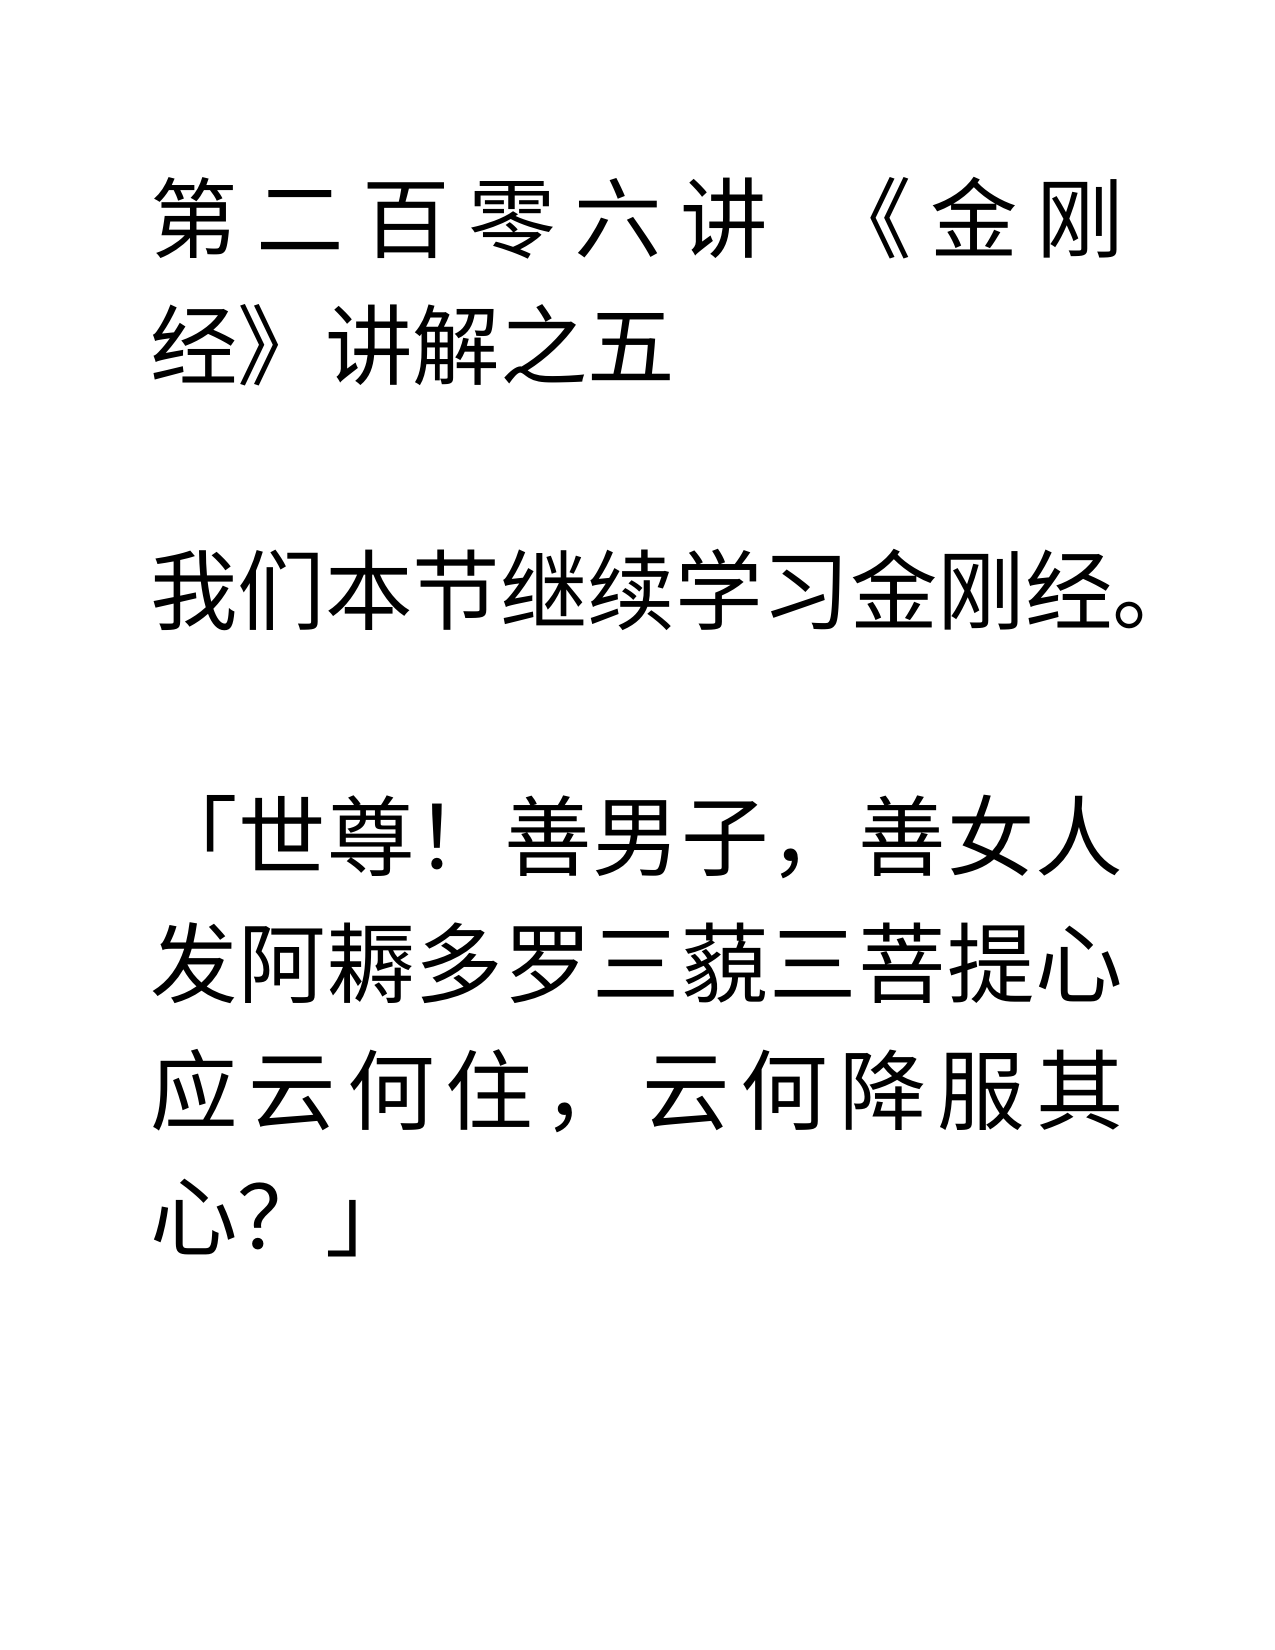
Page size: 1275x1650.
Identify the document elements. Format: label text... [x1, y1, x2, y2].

text 我们本节继续学习金刚经。 [150, 522, 1125, 649]
text 第二百零六讲 《金刚经》讲解之五 [150, 150, 1125, 403]
text 「世尊！善男子，善女人，发阿耨多罗三藐三菩提心，应云何住，云何降服其心？」 [150, 768, 1125, 1275]
